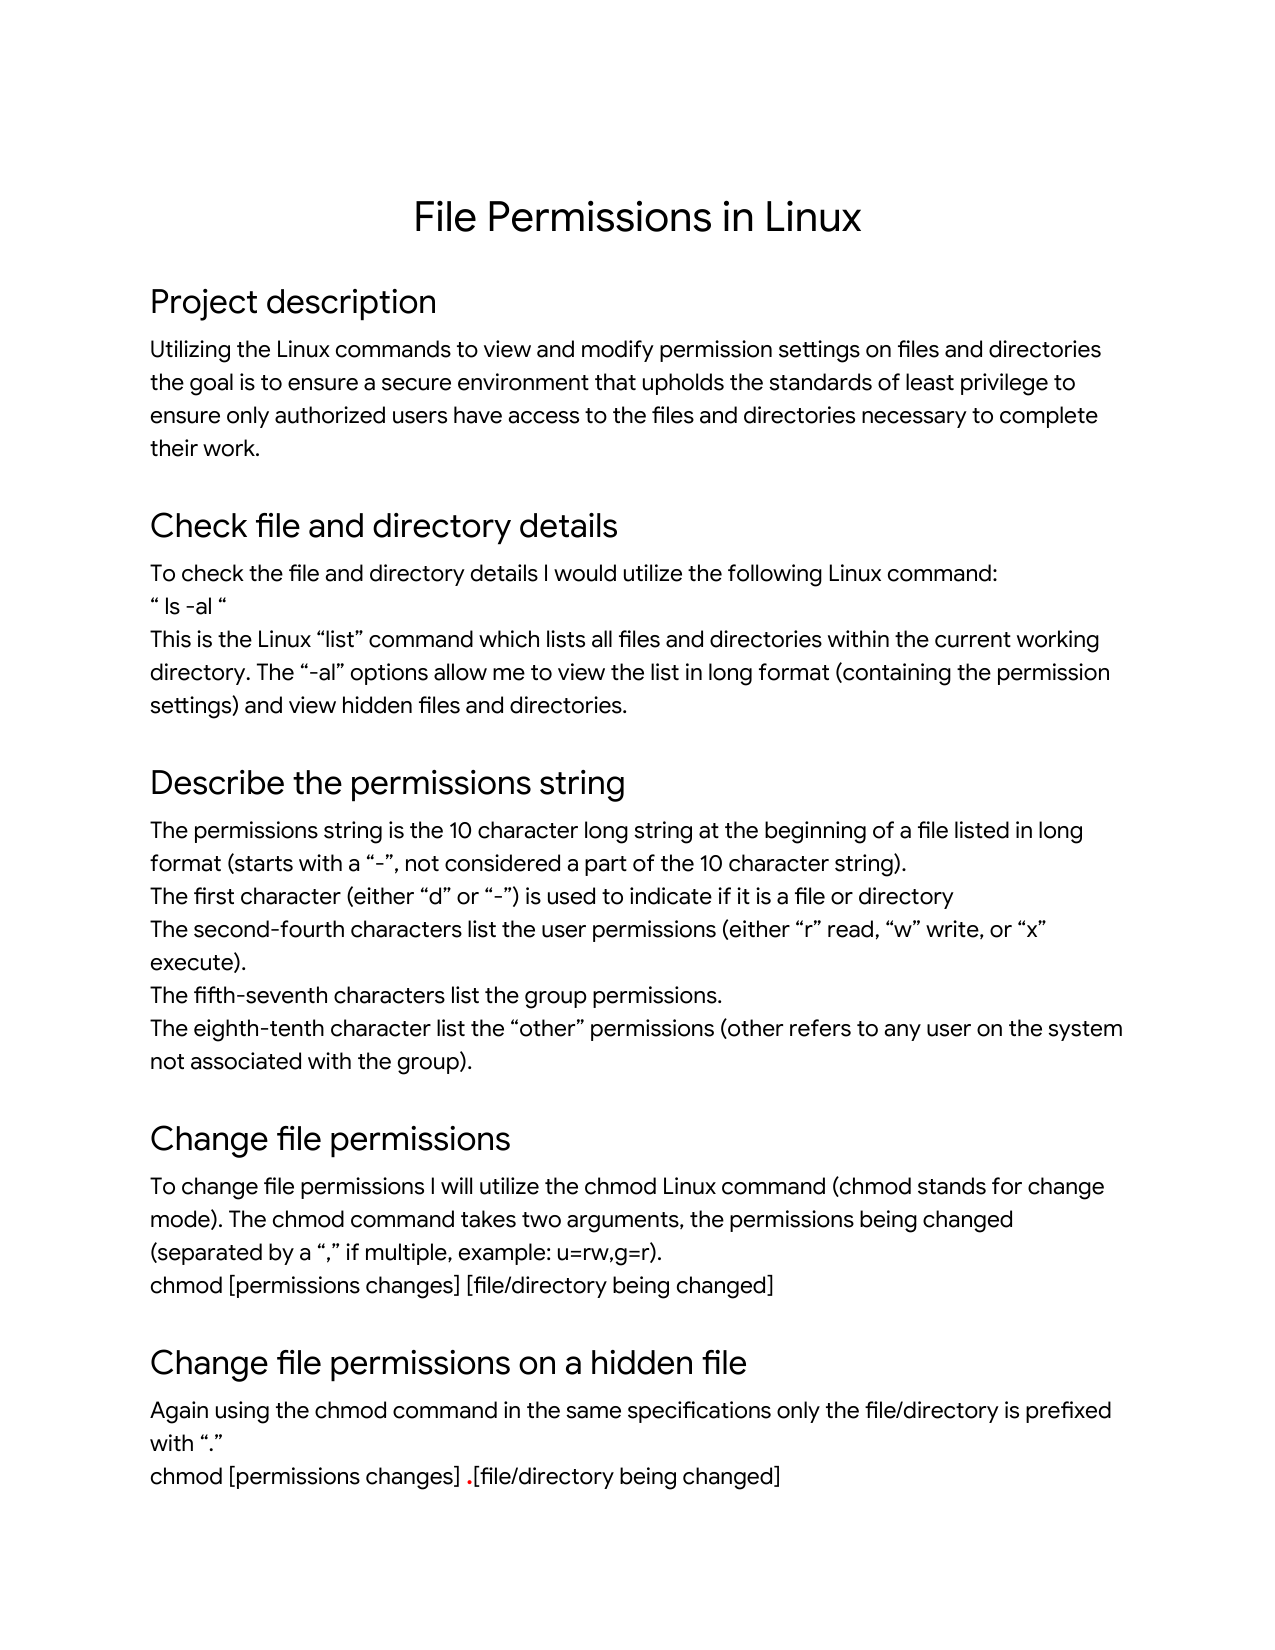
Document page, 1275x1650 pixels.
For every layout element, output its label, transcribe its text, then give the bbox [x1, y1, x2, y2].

text “ ls -al “ [150, 592, 1125, 621]
text The eighth-tenth character list the “other” permissions (other refers to any user on the system not associated with the group). [150, 1014, 1125, 1076]
text The fifth-seventh characters list the group permissions. [150, 981, 1125, 1010]
subtitle Check file and directory details [150, 505, 1125, 547]
subtitle Project description [150, 281, 1125, 323]
text This is the Linux “list” command which lists all files and directories within the current working directory. The “-al” options allow me to view the list in long format (containing the permission settings) and view hidden files and directories. [150, 626, 1125, 720]
text To change file permissions I will utilize the chmod Linux command (chmod stands for change mode). The chmod command takes two arguments, the permissions being changed (separated by a “,” if multiple, example: u=rw,g=r). [150, 1172, 1125, 1267]
subtitle Change file permissions on a hidden file [150, 1342, 1125, 1384]
text The permissions string is the 10 character long string at the beginning of a file listed in long format (starts with a “-”, not considered a part of the 10 character string). [150, 816, 1125, 878]
text The first character (either “d” or “-”) is used to indicate if it is a file or directory [150, 882, 1125, 911]
text chmod [permissions changes] [file/directory being changed] [150, 1271, 1125, 1300]
subtitle Change file permissions [150, 1118, 1125, 1160]
text Utilizing the Linux commands to view and modify permission settings on files and directories the goal is to ensure a secure environment that upholds the standards of least privilege to ensure only authorized users have access to the files and directories necessary to complete their work. [150, 336, 1125, 463]
subtitle Describe the permissions string [150, 762, 1125, 804]
subtitle File Permissions in Linux [150, 192, 1125, 244]
text To check the file and directory details I would utilize the following Linux command: [150, 559, 1125, 588]
text chmod [permissions changes] .[file/directory being changed] [150, 1462, 1125, 1491]
text The second-fourth characters list the user permissions (either “r” read, “w” write, or “x” execute). [150, 915, 1125, 977]
text Again using the chmod command in the same specifications only the file/directory is prefixed with “.” [150, 1396, 1125, 1458]
